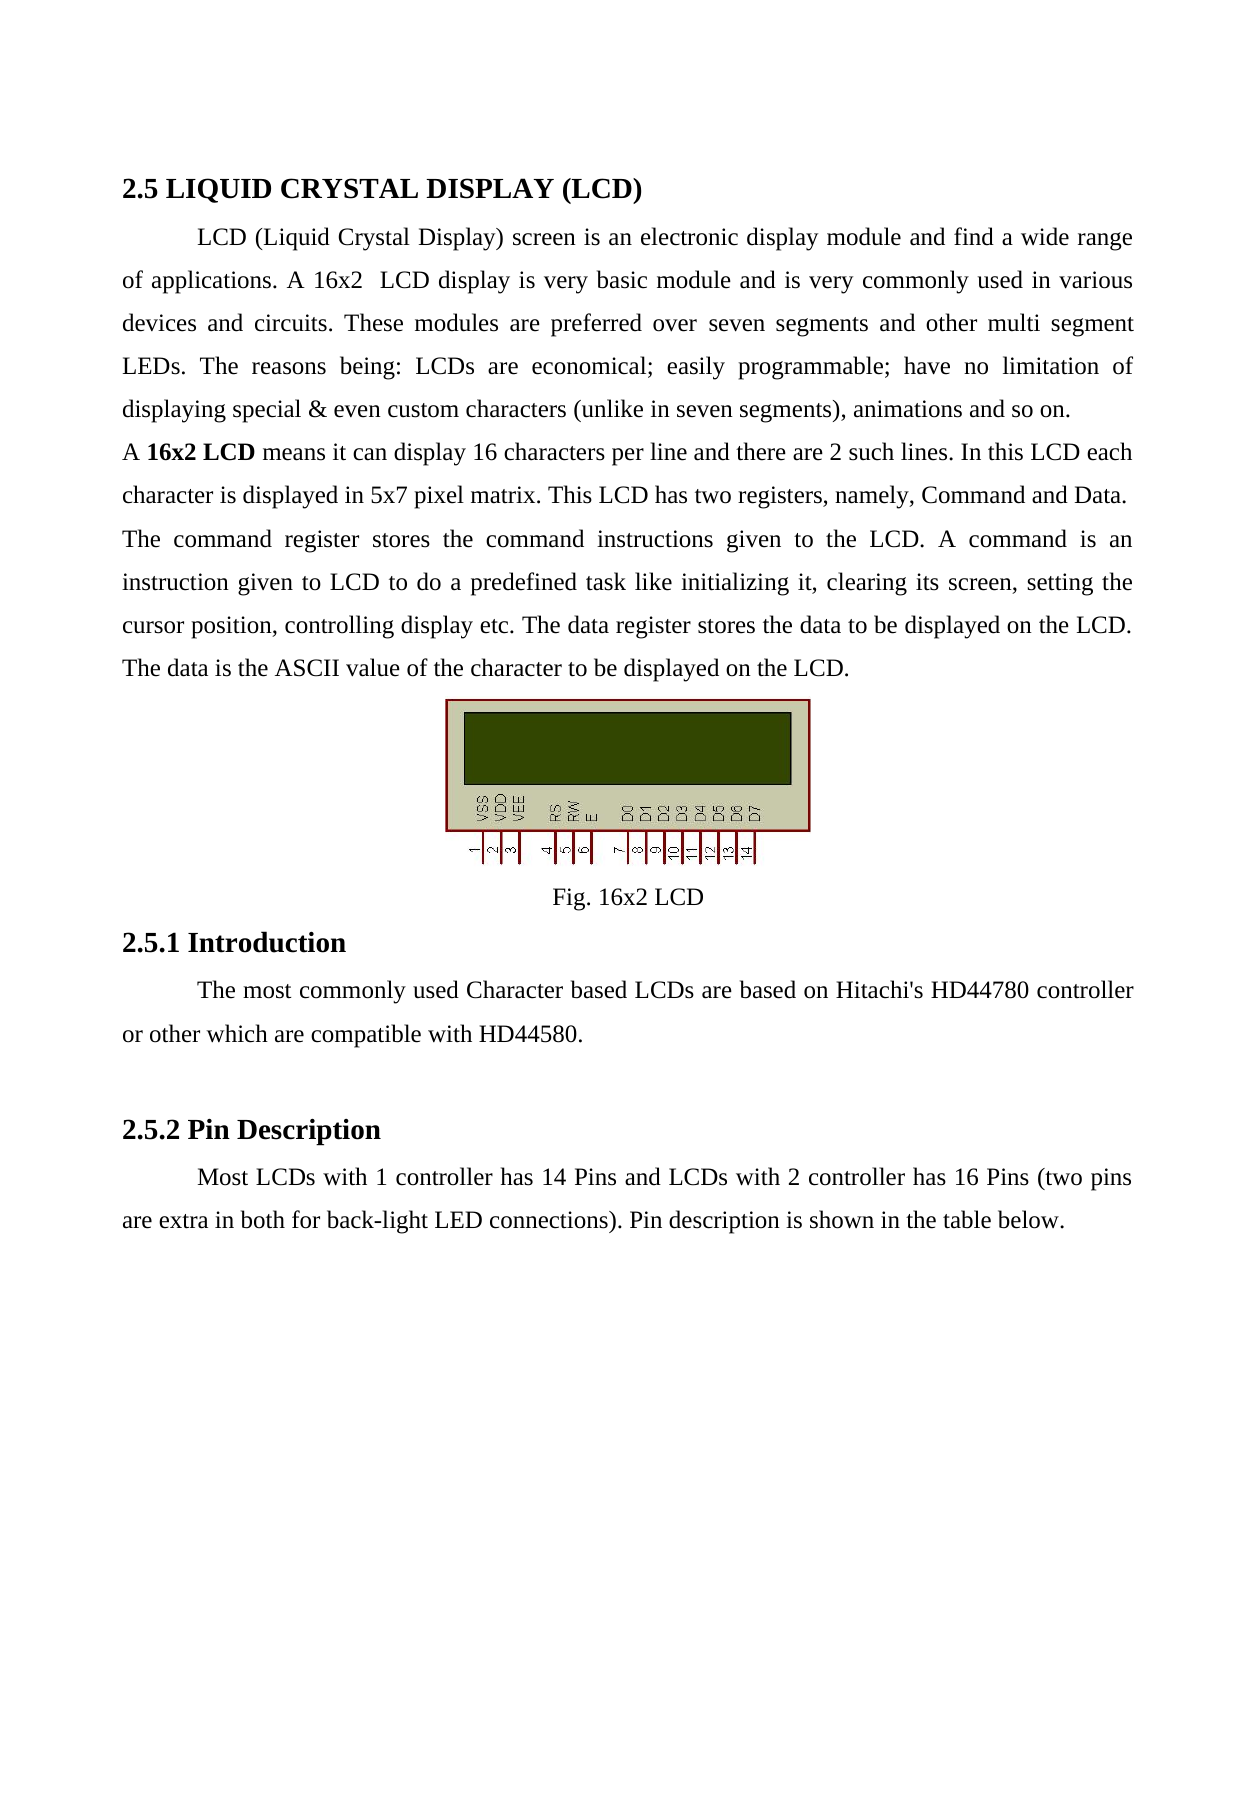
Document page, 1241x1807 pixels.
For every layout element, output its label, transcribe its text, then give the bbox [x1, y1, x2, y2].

text 2.5.2 Pin Description [122, 1112, 1134, 1146]
text LCD (Liquid Crystal Display) screen is an electronic display module and find a wide range of applications. A 16x2 LCD display is very basic module and is very commonly used in various devices and circuits. These modules are preferred over seven segments and other multi segment LEDs. The reasons being: LCDs are economical; easily programmable; have no limitation of displaying special & even custom characters (unlike in seven segments), animations and so on. [122, 222, 1134, 423]
text A 16x2 LCD means it can display 16 characters per line and there are 2 such lines. In this LCD each character is displayed in 5x7 pixel matrix. This LCD has two registers, namely, Command and Data. [122, 437, 1134, 509]
text Fig. 16x2 LCD [122, 882, 1134, 911]
text 2.5.1 Introduction [122, 925, 1134, 959]
text Most LCDs with 1 controller has 14 Pins and LCDs with 2 controller has 16 Pins (two pins are extra in both for back-light LED connections). Pin description is shown in the table below. [122, 1162, 1134, 1234]
text The command register stores the command instructions given to the LCD. A command is an instruction given to LCD to do a predefined task like initializing it, clearing its screen, setting the cursor position, controlling display etc. The data register stores the data to be displayed on the LCD. The data is the ASCII value of the character to be displayed on the LCD. [122, 524, 1134, 682]
text The most commonly used Character based LCDs are based on Hitachi's HD44780 controller or other which are compatible with HD44580. [122, 976, 1134, 1047]
text 2.5 LIQUID CRYSTAL DISPLAY (LCD) [122, 172, 1134, 205]
picture [445, 696, 811, 869]
